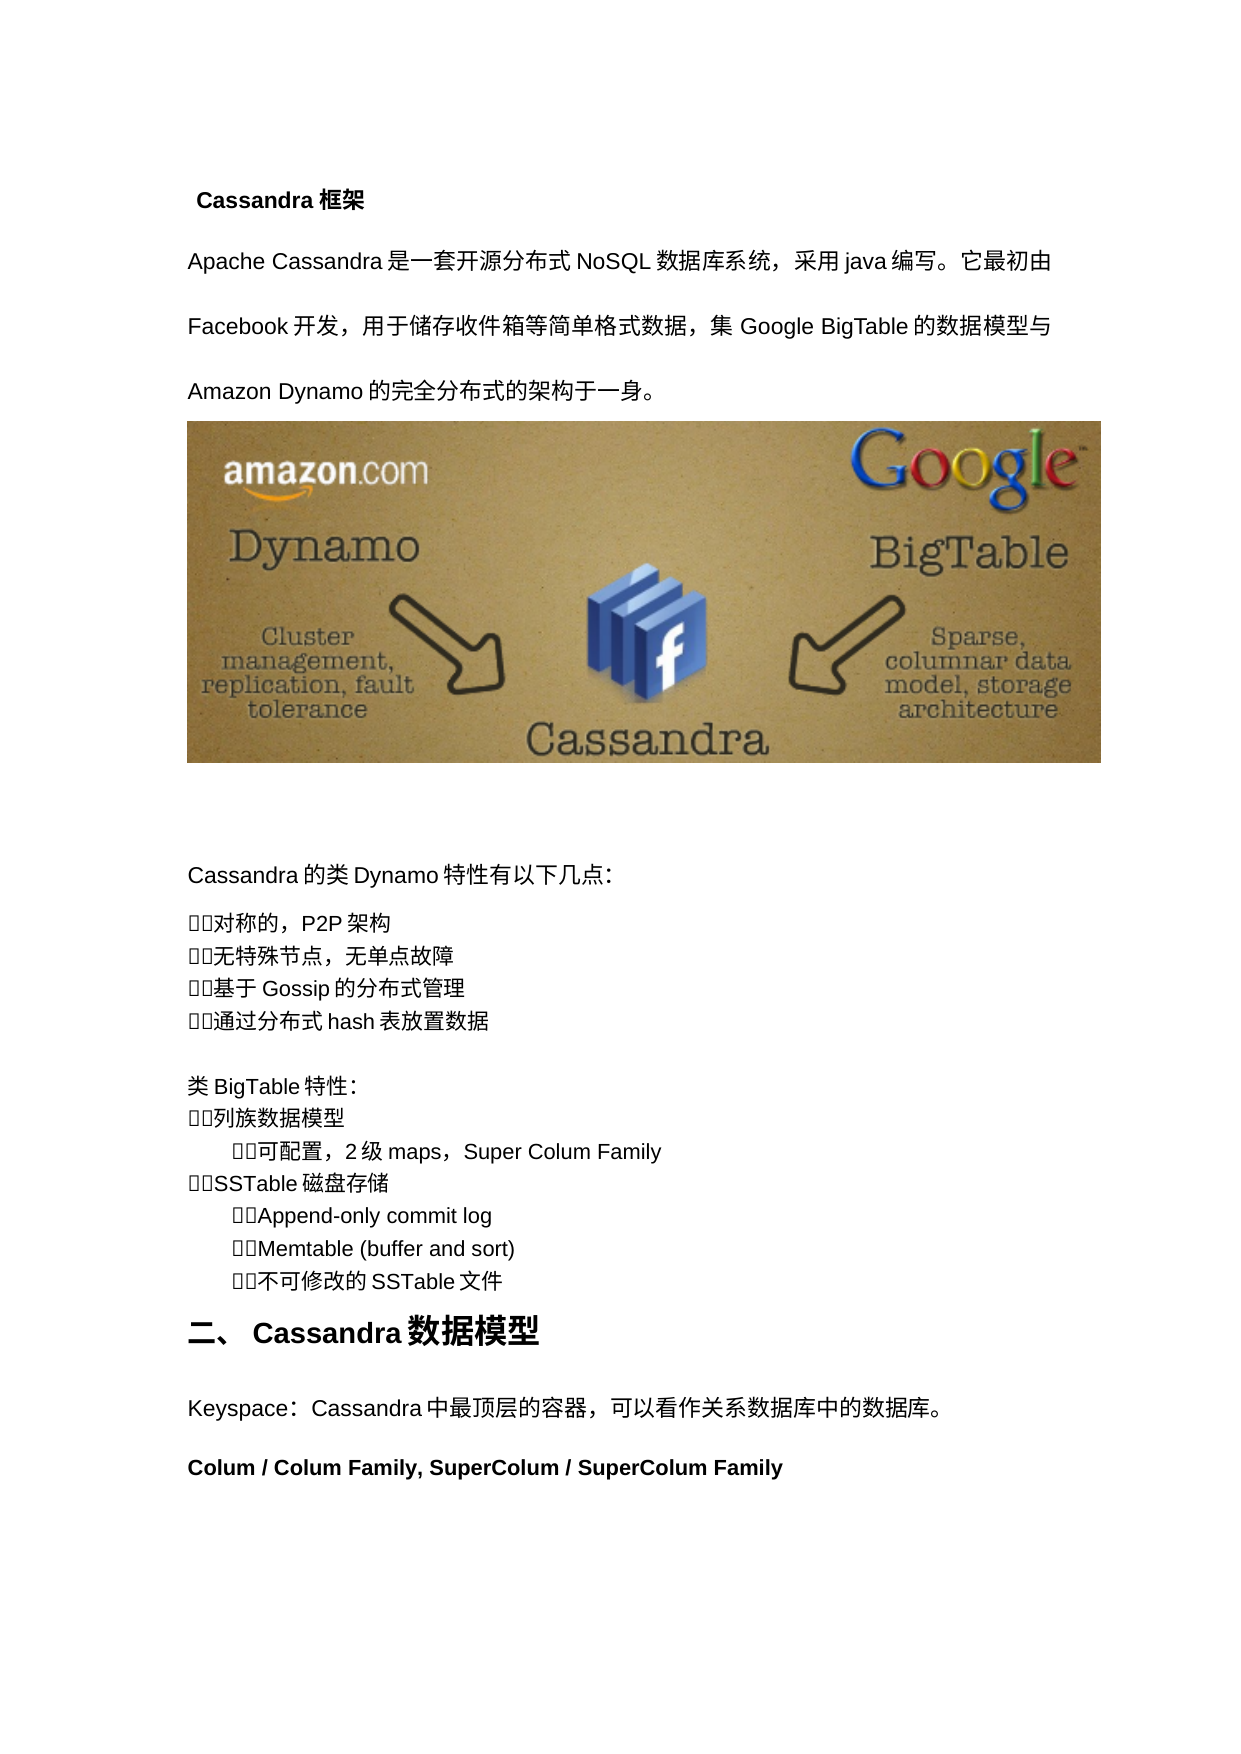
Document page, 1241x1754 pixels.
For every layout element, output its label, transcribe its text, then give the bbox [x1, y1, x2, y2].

text 二、 Cassandra数据模型 [187, 1296, 1053, 1361]
text Memtable (buffer and sort) [187, 1231, 1053, 1264]
text Apache Cassandra是一套开源分布式NoSQL数据库系统，采用java编写。它最初由Facebook开发，用于储存收件箱等简单格式数据，集Google BigTable的数据模型与Amazon Dynamo的完全分布式的架构于一身。 [187, 227, 1053, 268]
text 对称的，P2P架构 [187, 906, 1053, 939]
text 可配置，2级maps，Super Colum Family [187, 1134, 1053, 1166]
text 不可修改的SSTable文件 [187, 1264, 1053, 1296]
text 基于Gossip的分布式管理 [187, 971, 1053, 1004]
text Colum / Colum Family, SuperColum / SuperColum Family [187, 1451, 1053, 1484]
text 无特殊节点，无单点故障 [187, 939, 1053, 971]
text 通过分布式hash表放置数据 [187, 1004, 1053, 1036]
text Cassandra 框架 [187, 162, 1053, 227]
text SSTable磁盘存储 [187, 1166, 1053, 1199]
text Keyspace：Cassandra中最顶层的容器，可以看作关系数据库中的数据库。 [187, 1374, 1053, 1439]
text Append-only commit log [187, 1199, 1053, 1231]
text Apache Cassandra是一套开源分布式NoSQL数据库系统，采用java编写。它最初由Facebook开发，用于储存收件箱等简单格式数据，集Google BigTable的数据模型与Amazon Dynamo的完全分布式的架构于一身。 [187, 269, 1053, 421]
text 列族数据模型 [187, 1101, 1053, 1134]
picture [187, 421, 1101, 763]
text Cassandra的类Dynamo特性有以下几点： [187, 841, 1053, 906]
text 类BigTable特性： [187, 1069, 1053, 1101]
